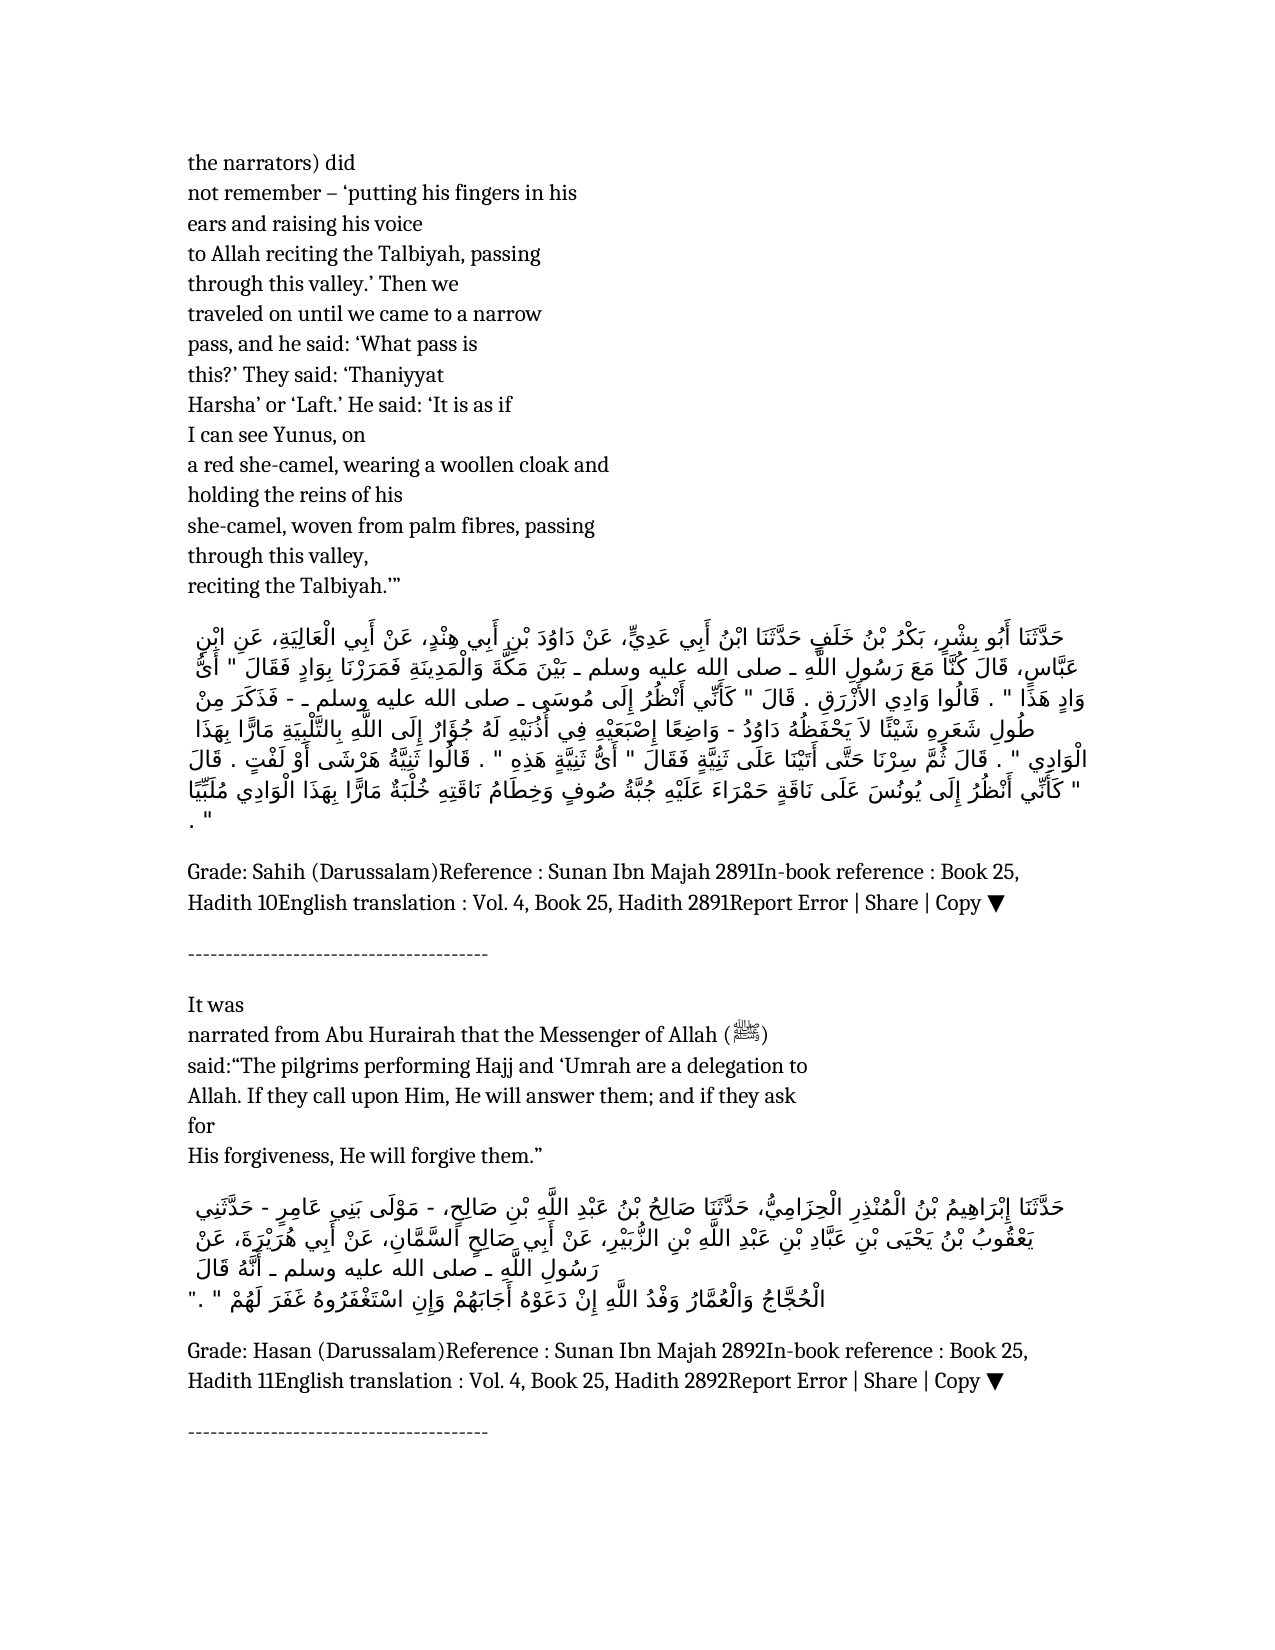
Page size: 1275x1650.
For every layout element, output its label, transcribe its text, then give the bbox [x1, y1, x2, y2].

text Grade: Hasan (Darussalam)Reference : Sunan Ibn Majah 2892In-book reference : Book 25, Hadith 11English translation : Vol. 4, Book 25, Hadith 2892Report Error | Share | Copy ▼ [187, 1338, 1087, 1394]
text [187, 150, 1087, 599]
text حَدَّثَنَا أَبُو بِشْرٍ، بَكْرُ بْنُ خَلَفٍ حَدَّثَنَا ابْنُ أَبِي عَدِيٍّ، عَنْ دَاوُدَ بْنِ أَبِي هِنْدٍ، عَنْ أَبِي الْعَالِيَةِ، عَنِ ابْنِ عَبَّاسٍ، قَالَ كُنَّا مَعَ رَسُولِ اللَّهِ ـ صلى الله عليه وسلم ـ بَيْنَ مَكَّةَ وَالْمَدِينَةِ فَمَرَرْنَا بِوَادٍ فَقَالَ ‏"‏ أَىُّ وَادٍ هَذَا ‏"‏ ‏.‏ قَالُوا وَادِي الأَزْرَقِ ‏.‏ قَالَ ‏"‏ كَأَنِّي أَنْظُرُ إِلَى مُوسَى ـ صلى الله عليه وسلم ـ - فَذَكَرَ مِنْ طُولِ شَعَرِهِ شَيْئًا لاَ يَحْفَظُهُ دَاوُدُ - وَاضِعًا إِصْبَعَيْهِ فِي أُذُنَيْهِ لَهُ جُؤَارٌ إِلَى اللَّهِ بِالتَّلْبِيَةِ مَارًّا بِهَذَا الْوَادِي ‏"‏ ‏.‏ قَالَ ثُمَّ سِرْنَا حَتَّى أَتَيْنَا عَلَى ثَنِيَّةٍ فَقَالَ ‏"‏ أَىُّ ثَنِيَّةٍ هَذِهِ ‏"‏ ‏.‏ قَالُوا ثَنِيَّةُ هَرْشَى أَوْ لَفْتٍ ‏.‏ قَالَ ‏"‏ كَأَنِّي أَنْظُرُ إِلَى يُونُسَ عَلَى نَاقَةٍ حَمْرَاءَ عَلَيْهِ جُبَّةُ صُوفٍ وَخِطَامُ نَاقَتِهِ خُلْبَةٌ مَارًّا بِهَذَا الْوَادِي مُلَبِّيًا ‏"‏ ‏.‏ [187, 624, 1087, 834]
text ---------------------------------------- [187, 940, 1087, 967]
text ---------------------------------------- [187, 1419, 1087, 1445]
text Grade: Sahih (Darussalam)Reference : Sunan Ibn Majah 2891In-book reference : Book 25, Hadith 10English translation : Vol. 4, Book 25, Hadith 2891Report Error | Share | Copy ▼ [187, 859, 1087, 916]
text It was narrated from Abu Hurairah that the Messenger of Allah (ﷺ) said:“The pilgrims performing Hajj and ‘Umrah are a delegation to Allah. If they call upon Him, He will answer them; and if they ask for His forgiveness, He will forgive them.” [187, 991, 1087, 1169]
text حَدَّثَنَا إِبْرَاهِيمُ بْنُ الْمُنْذِرِ الْحِزَامِيُّ، حَدَّثَنَا صَالِحُ بْنُ عَبْدِ اللَّهِ بْنِ صَالِحٍ، - مَوْلَى بَنِي عَامِرٍ - حَدَّثَنِي يَعْقُوبُ بْنُ يَحْيَى بْنِ عَبَّادِ بْنِ عَبْدِ اللَّهِ بْنِ الزُّبَيْرِ، عَنْ أَبِي صَالِحٍ السَّمَّانِ، عَنْ أَبِي هُرَيْرَةَ، عَنْ رَسُولِ اللَّهِ ـ صلى الله عليه وسلم ـ أَنَّهُ قَالَ ‏ "‏ الْحُجَّاجُ وَالْعُمَّارُ وَفْدُ اللَّهِ إِنْ دَعَوْهُ أَجَابَهُمْ وَإِنِ اسْتَغْفَرُوهُ غَفَرَ لَهُمْ ‏"‏ ‏.‏ [187, 1194, 1087, 1313]
